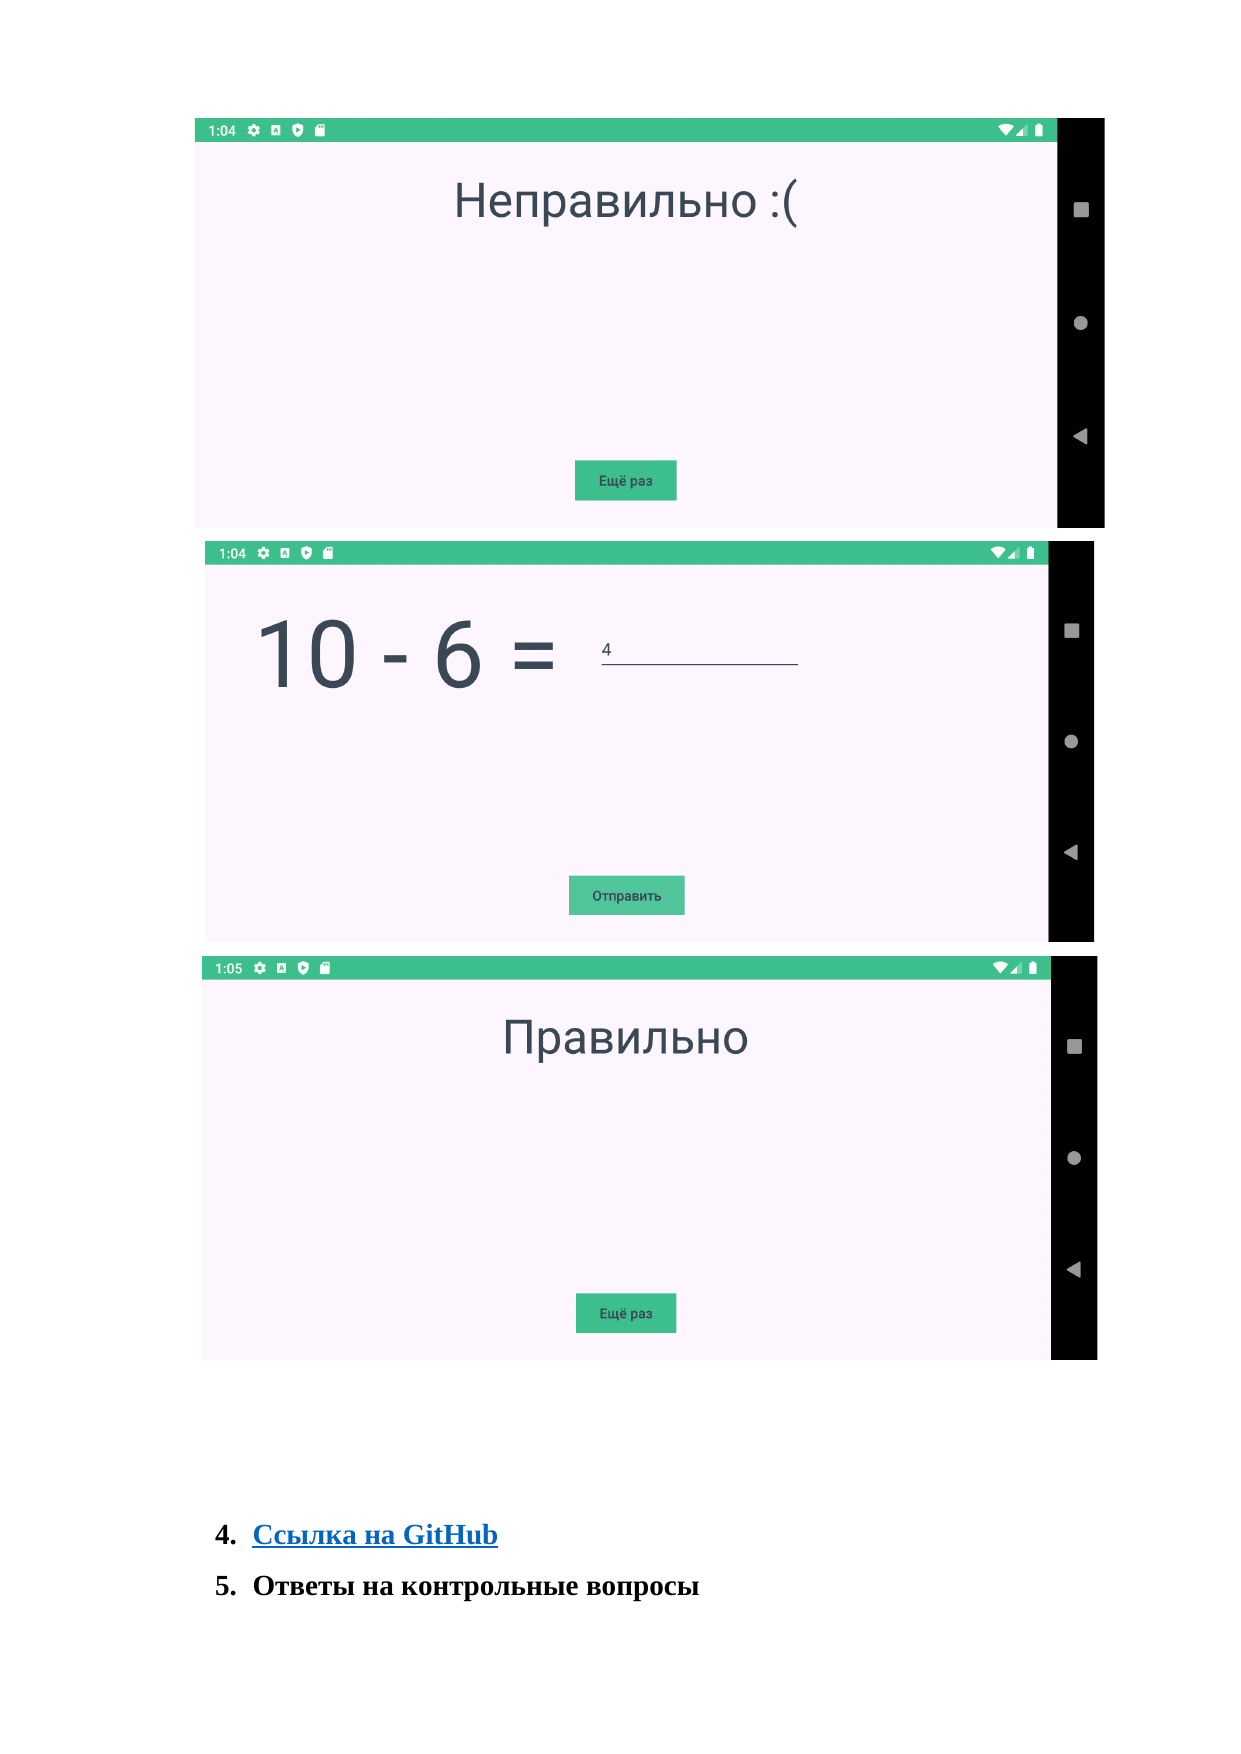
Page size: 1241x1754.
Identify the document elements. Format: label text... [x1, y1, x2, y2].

picture [194, 118, 1105, 528]
list Ответы на контрольные вопросы [215, 1568, 1122, 1601]
list Ссылка на GitHub [215, 1517, 1122, 1551]
picture [202, 956, 1098, 1360]
picture [205, 541, 1095, 942]
